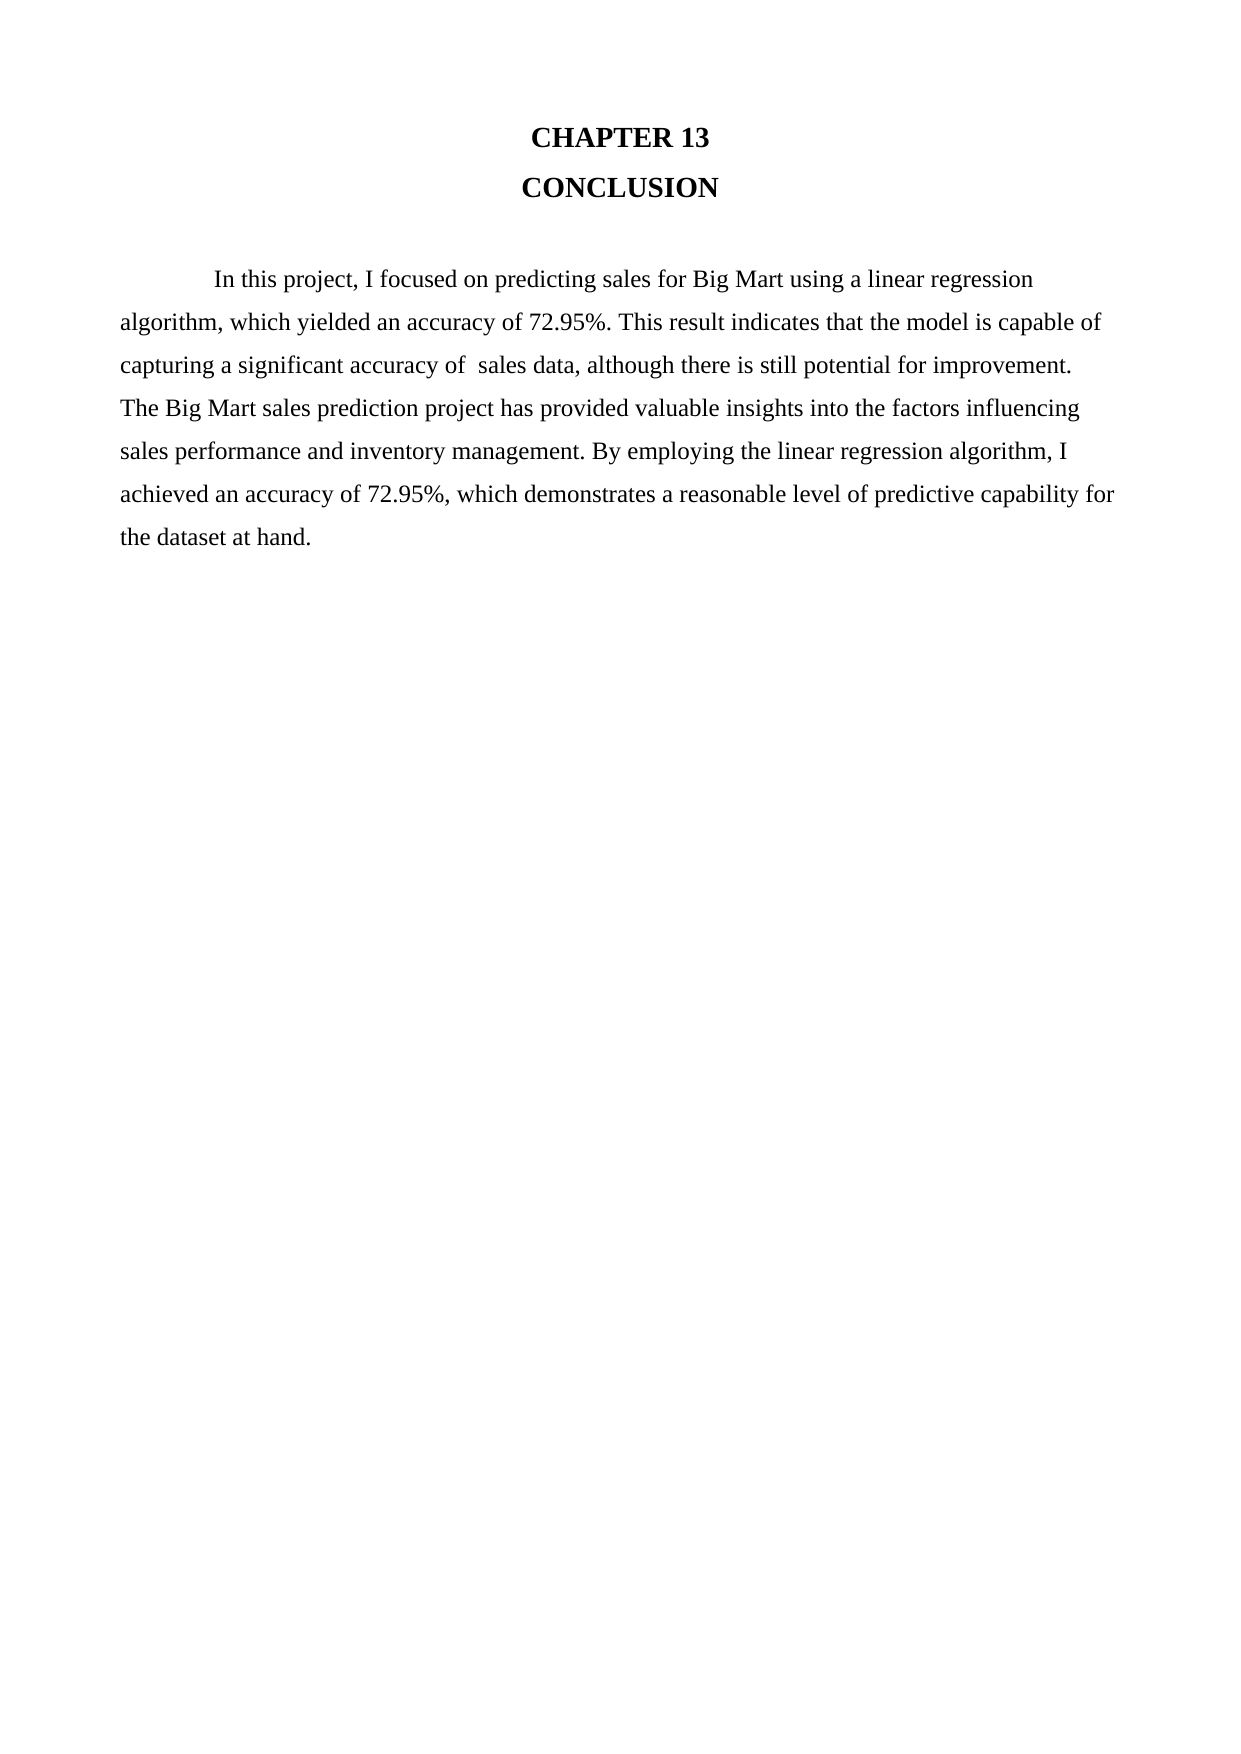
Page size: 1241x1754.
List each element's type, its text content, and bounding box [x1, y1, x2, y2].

text CONCLUSION [120, 170, 1120, 204]
text CHAPTER 13 [120, 120, 1120, 153]
text In this project, I focused on predicting sales for Big Mart using a linear regression algorithm, which yielded an accuracy of 72.95%. This result indicates that the model is capable of capturing a significant accuracy of sales data, although there is still potential for improvement. The Big Mart sales prediction project has provided valuable insights into the factors influencing sales performance and inventory management. By employing the linear regression algorithm, I achieved an accuracy of 72.95%, which demonstrates a reasonable level of predictive capability for the dataset at hand. [120, 264, 1120, 551]
